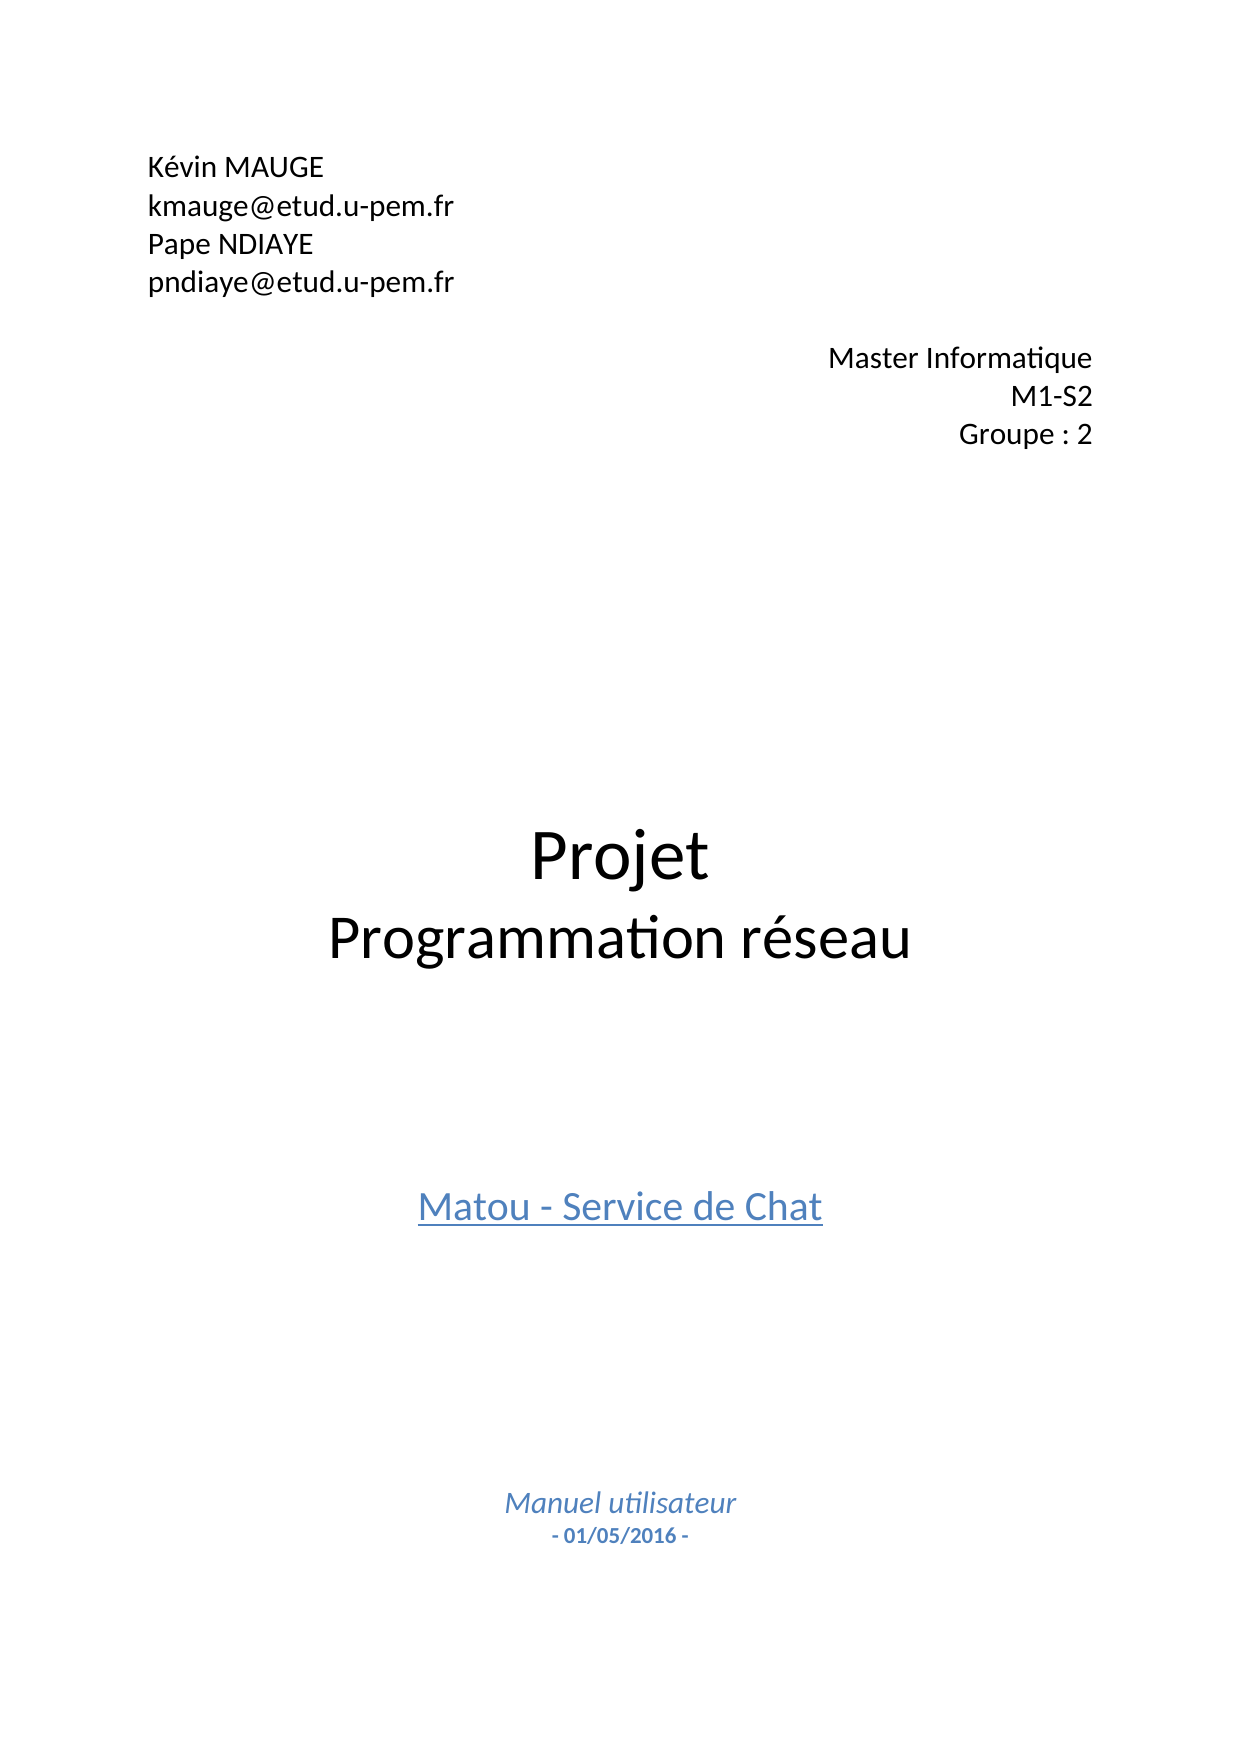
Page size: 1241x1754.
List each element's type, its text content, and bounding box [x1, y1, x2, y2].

text Groupe : 2 [148, 414, 1093, 453]
text Pape NDIAYE [148, 224, 1093, 262]
text Master Informatique [148, 338, 1093, 376]
text Matou - Service de Chat [148, 1180, 1093, 1231]
text - 01/05/2016 - [148, 1522, 1093, 1549]
text Kévin MAUGE [148, 148, 1093, 186]
text Projet [148, 809, 1093, 898]
text Manuel utilisateur [148, 1483, 1093, 1522]
text kmauge@etud.u-pem.fr [148, 186, 1093, 224]
text M1-S2 [148, 376, 1093, 414]
text pndiaye@etud.u-pem.fr [148, 262, 1093, 300]
text Programmation réseau [148, 898, 1093, 974]
